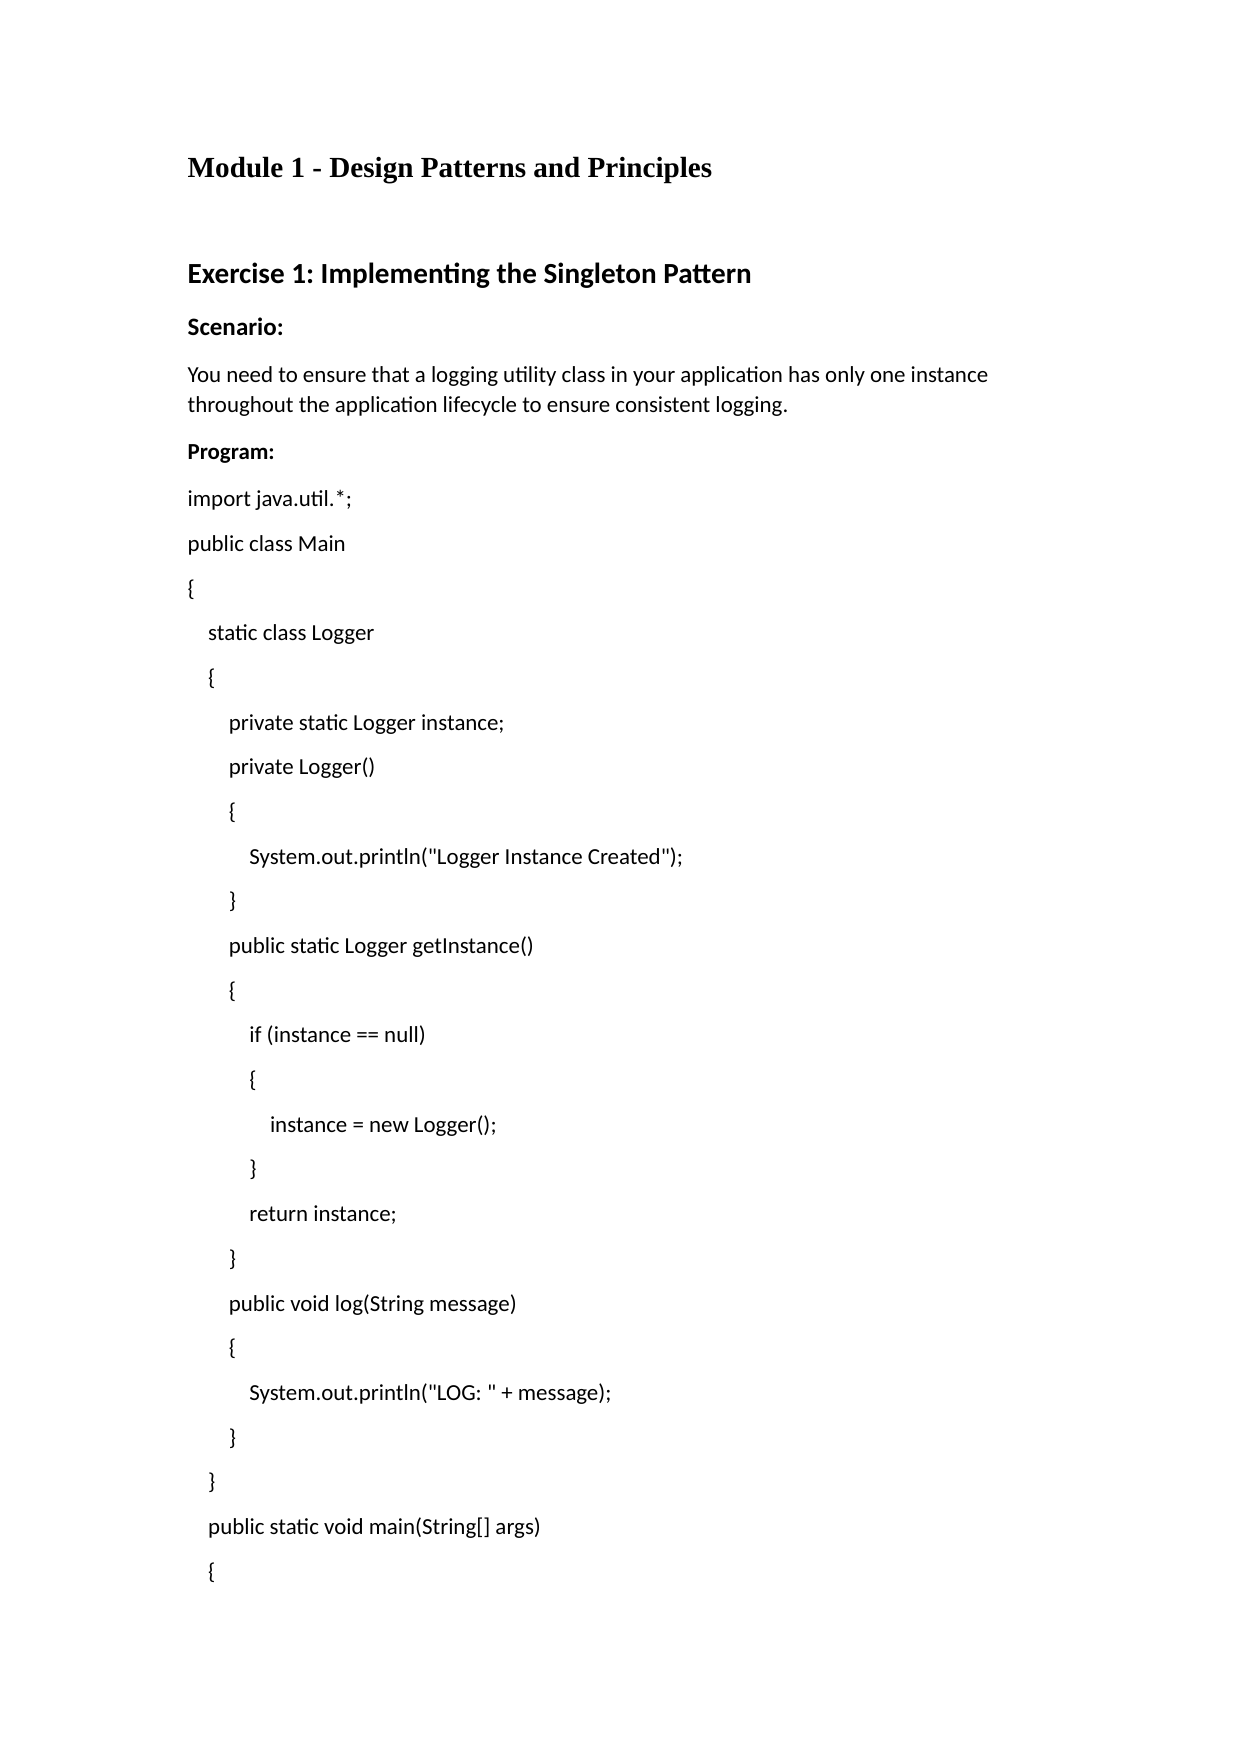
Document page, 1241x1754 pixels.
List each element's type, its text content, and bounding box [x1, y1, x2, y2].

text Program: [187, 437, 1053, 465]
text System.out.println("LOG: " + message); [187, 1378, 1053, 1406]
text Module 1 - Design Patterns and Principles [187, 150, 1053, 183]
text instance = new Logger(); [187, 1110, 1053, 1138]
text public void log(String message) [187, 1289, 1053, 1317]
text } [187, 1244, 1053, 1272]
text public static void main(String[] args) [187, 1512, 1053, 1540]
text private Logger() [187, 752, 1053, 780]
text { [187, 663, 1053, 691]
text Exercise 1: Implementing the Singleton Pattern [187, 256, 1053, 291]
text Scenario: [187, 311, 1053, 341]
text import java.util.*; [187, 484, 1053, 512]
text static class Logger [187, 618, 1053, 646]
text private static Logger instance; [187, 708, 1053, 736]
text if (instance == null) [187, 1021, 1053, 1048]
text { [187, 797, 1053, 825]
text return instance; [187, 1199, 1053, 1227]
text { [187, 1333, 1053, 1361]
text } [187, 1467, 1053, 1495]
text You need to ensure that a logging utility class in your application has only one instance throughout the application lifecycle to ensure consistent logging. [187, 360, 1053, 418]
text public static Logger getInstance() [187, 931, 1053, 959]
text } [187, 1423, 1053, 1451]
text } [187, 886, 1053, 914]
text } [187, 1154, 1053, 1183]
text { [187, 976, 1053, 1004]
text public class Main [187, 529, 1053, 557]
text { [187, 574, 1053, 602]
text System.out.println("Logger Instance Created"); [187, 842, 1053, 870]
text { [187, 1557, 1053, 1585]
text { [187, 1065, 1053, 1093]
